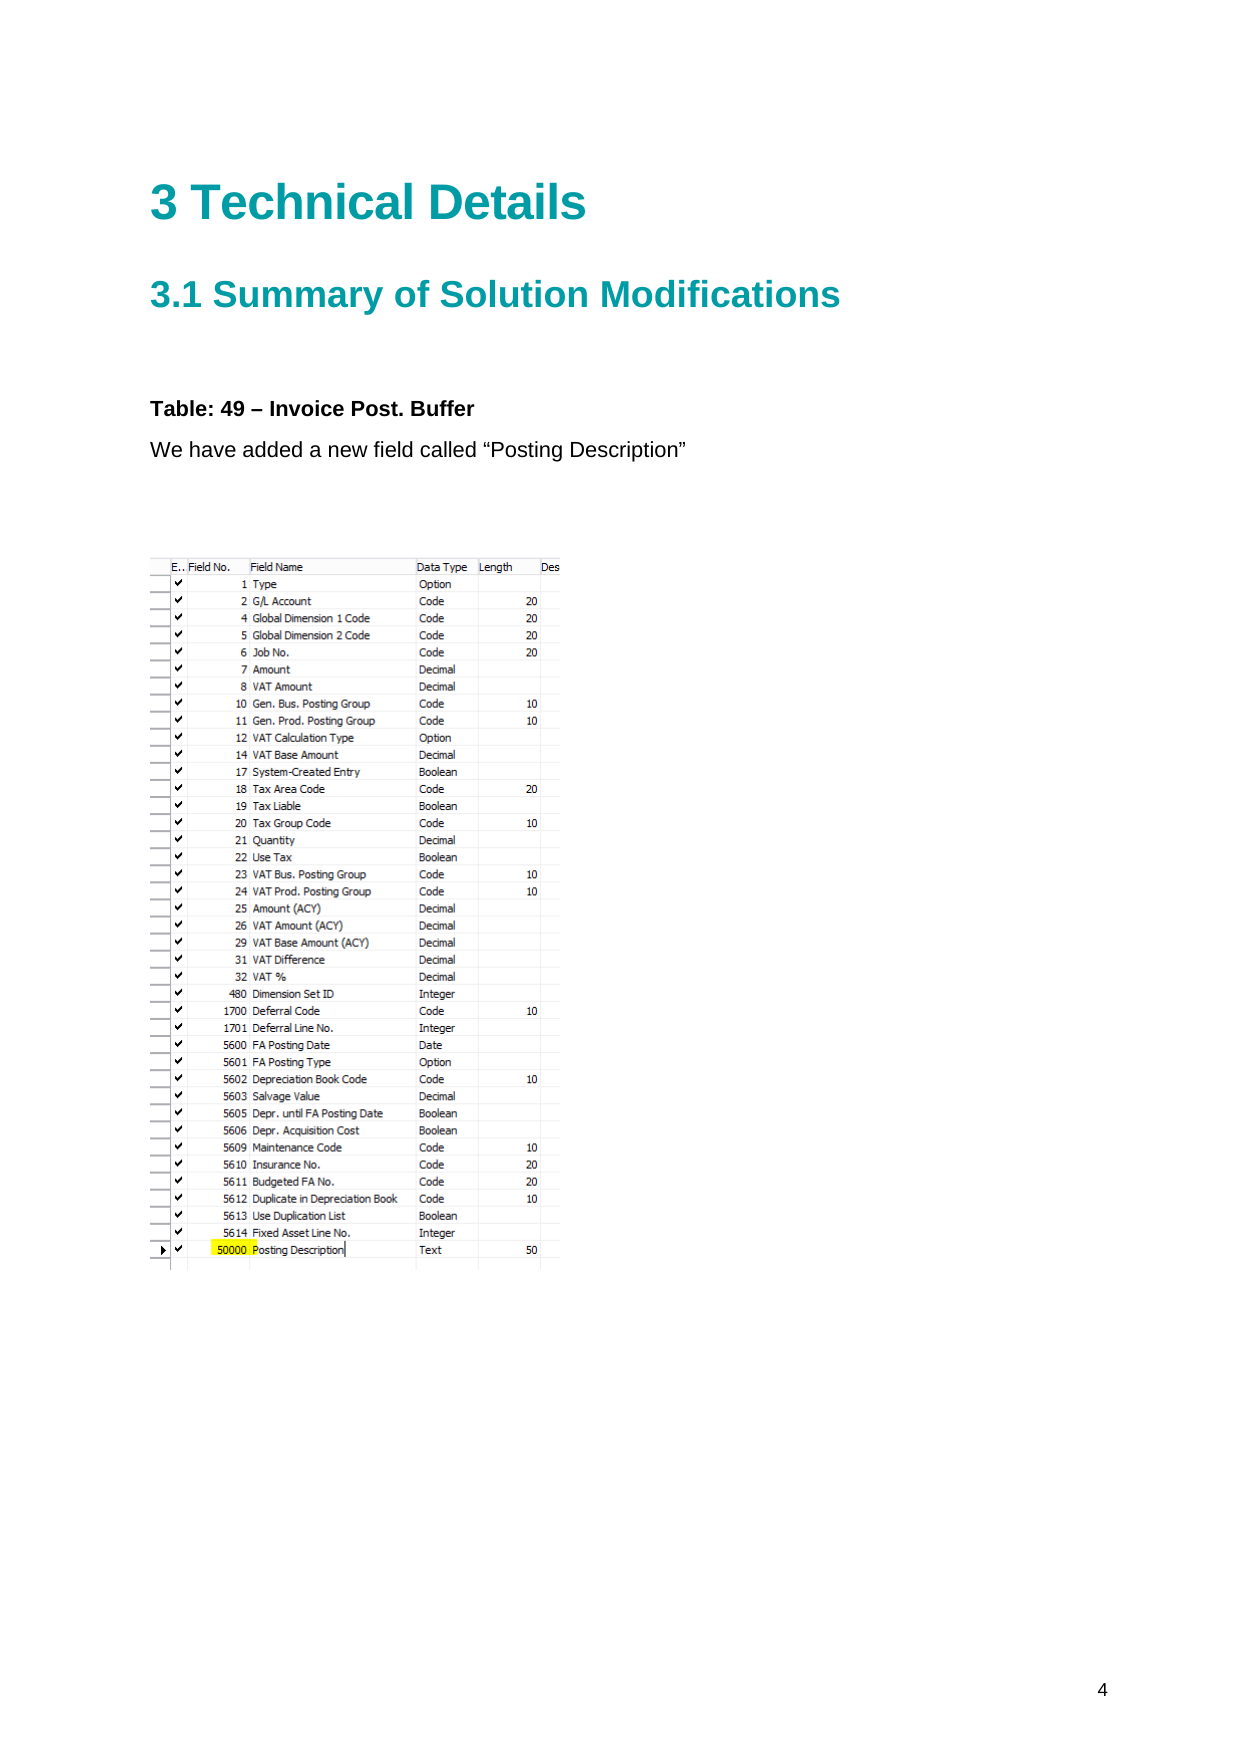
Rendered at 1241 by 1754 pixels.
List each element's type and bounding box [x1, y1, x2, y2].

picture [150, 557, 560, 1270]
